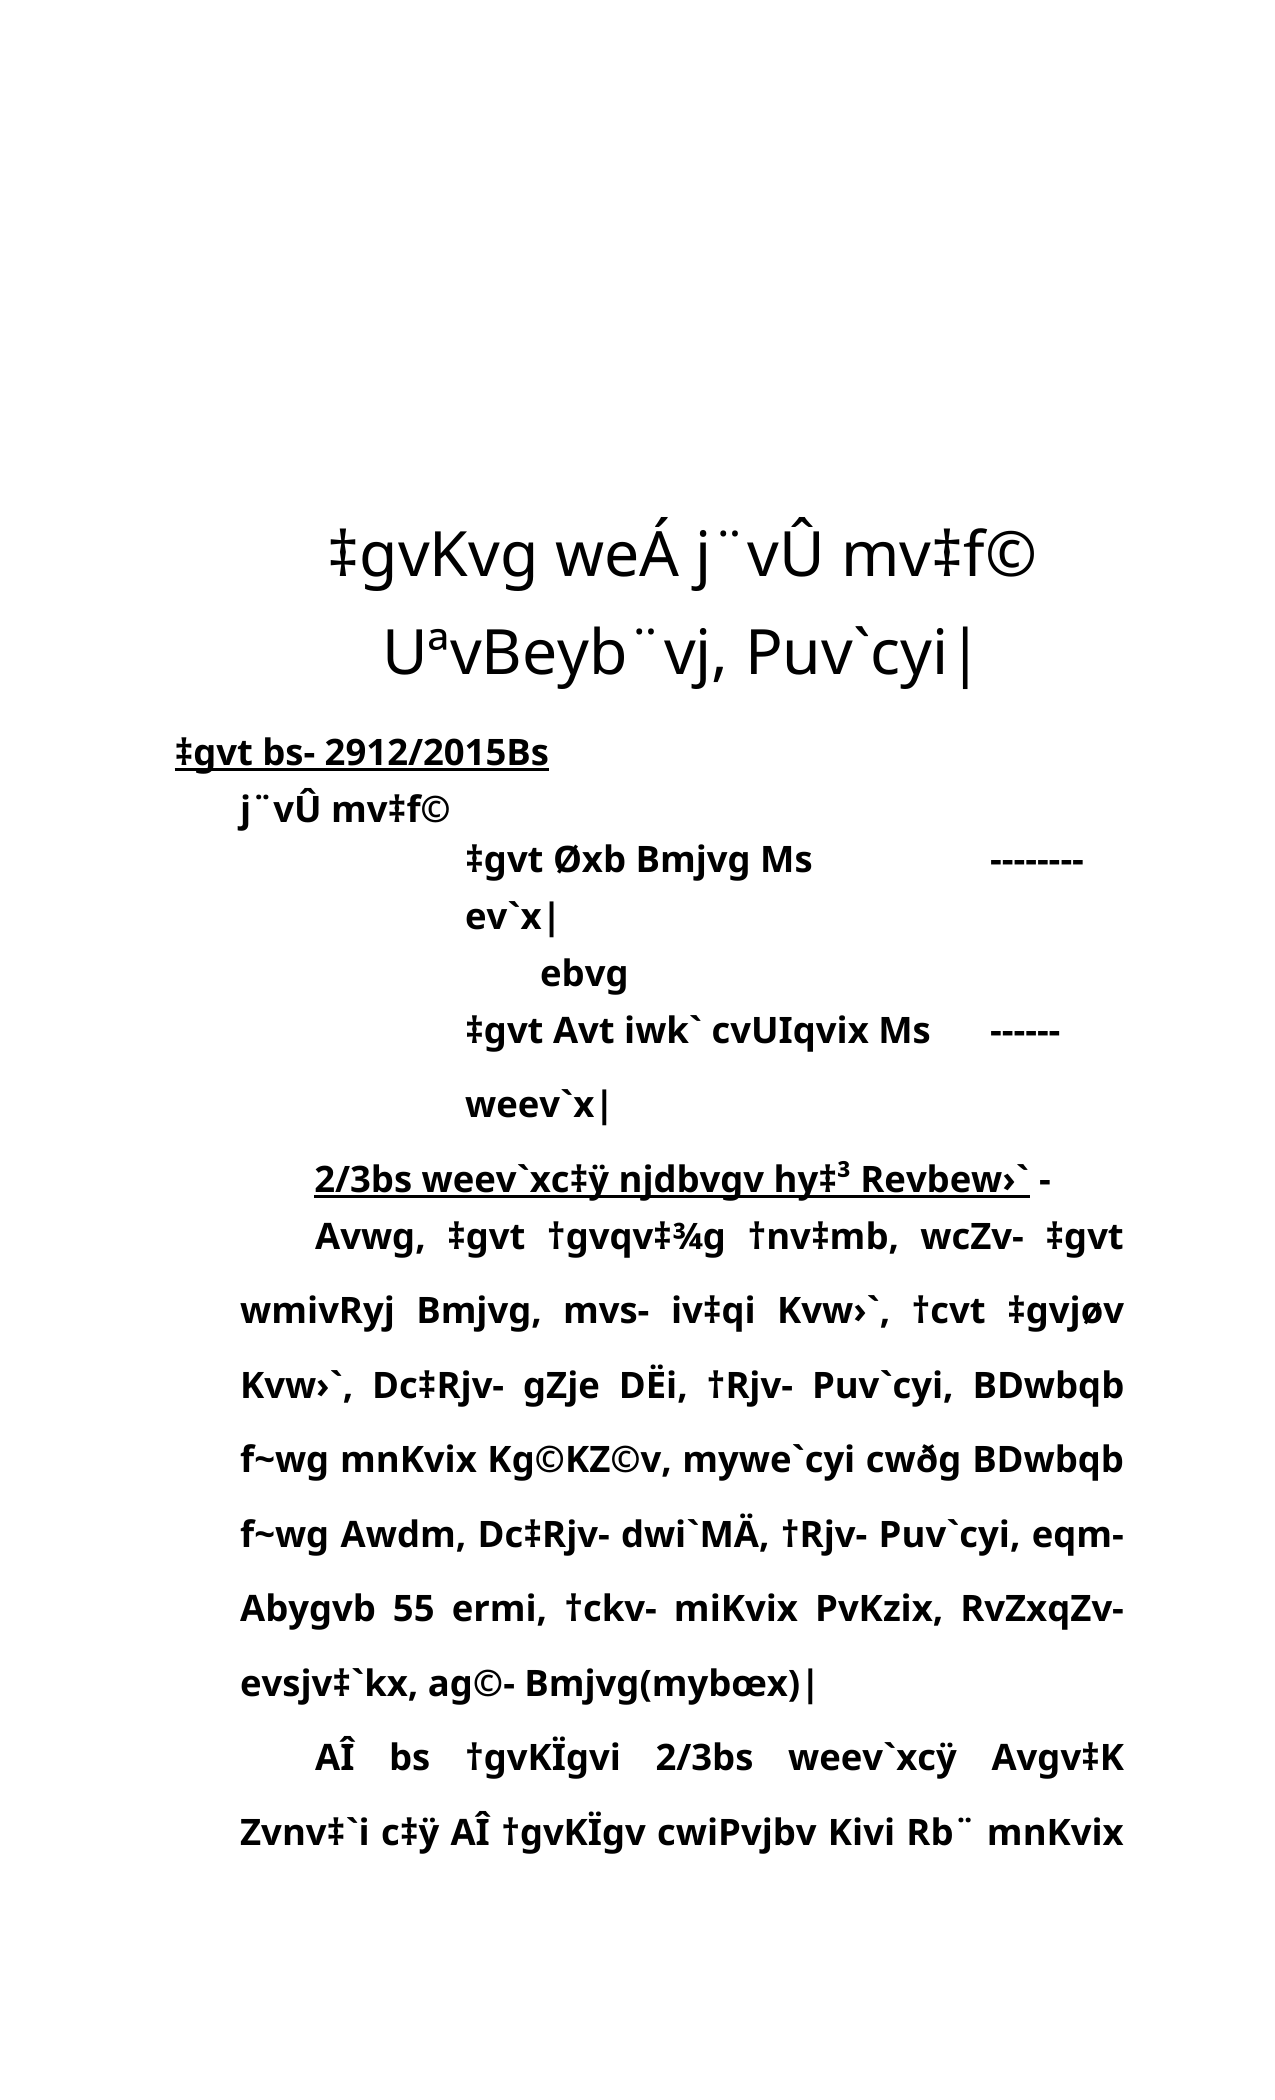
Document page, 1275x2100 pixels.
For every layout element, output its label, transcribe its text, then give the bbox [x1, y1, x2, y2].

text j¨vÛ mv‡f© [240, 783, 1125, 833]
text ebvg [465, 947, 1159, 997]
text Avwg, ‡gvt †gvqv‡¾g †nv‡mb, wcZv- ‡gvt wmivRyj Bmjvg, mvs- iv‡qi Kvw›`, †cvt ‡gvjøv Kvw›`, Dc‡Rjv- gZje DËi, †Rjv- Puv`cyi, BDwbqb f~wg mnKvix Kg©KZ©v, mywe`cyi cwðg BDwbqb f~wg Awdm, Dc‡Rjv- dwi`MÄ, †Rjv- Puv`cyi, eqm- Abygvb 55 ermi, †ckv- miKvix PvKzix, RvZxqZv- evsjv‡`kx, ag©- Bmjvg(mybœx)| [240, 1211, 1125, 1707]
text ‡gvt Avt iwk` cvUIqvix Ms ------weev`x| [465, 1004, 1159, 1129]
text ‡gvt Øxb Bmjvg Ms --------ev`x| [465, 833, 1159, 940]
text ‡gvKvg weÁ j¨vÛ mv‡f© UªvBeyb¨vj, Puv`cyi| [240, 510, 1125, 693]
text 2/3bs weev`xc‡ÿ njdbvgv hy‡³ Revbew›` - [240, 1153, 1125, 1203]
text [240, 1732, 1125, 1856]
text ‡gvt bs- 2912/2015Bs [174, 726, 1125, 776]
